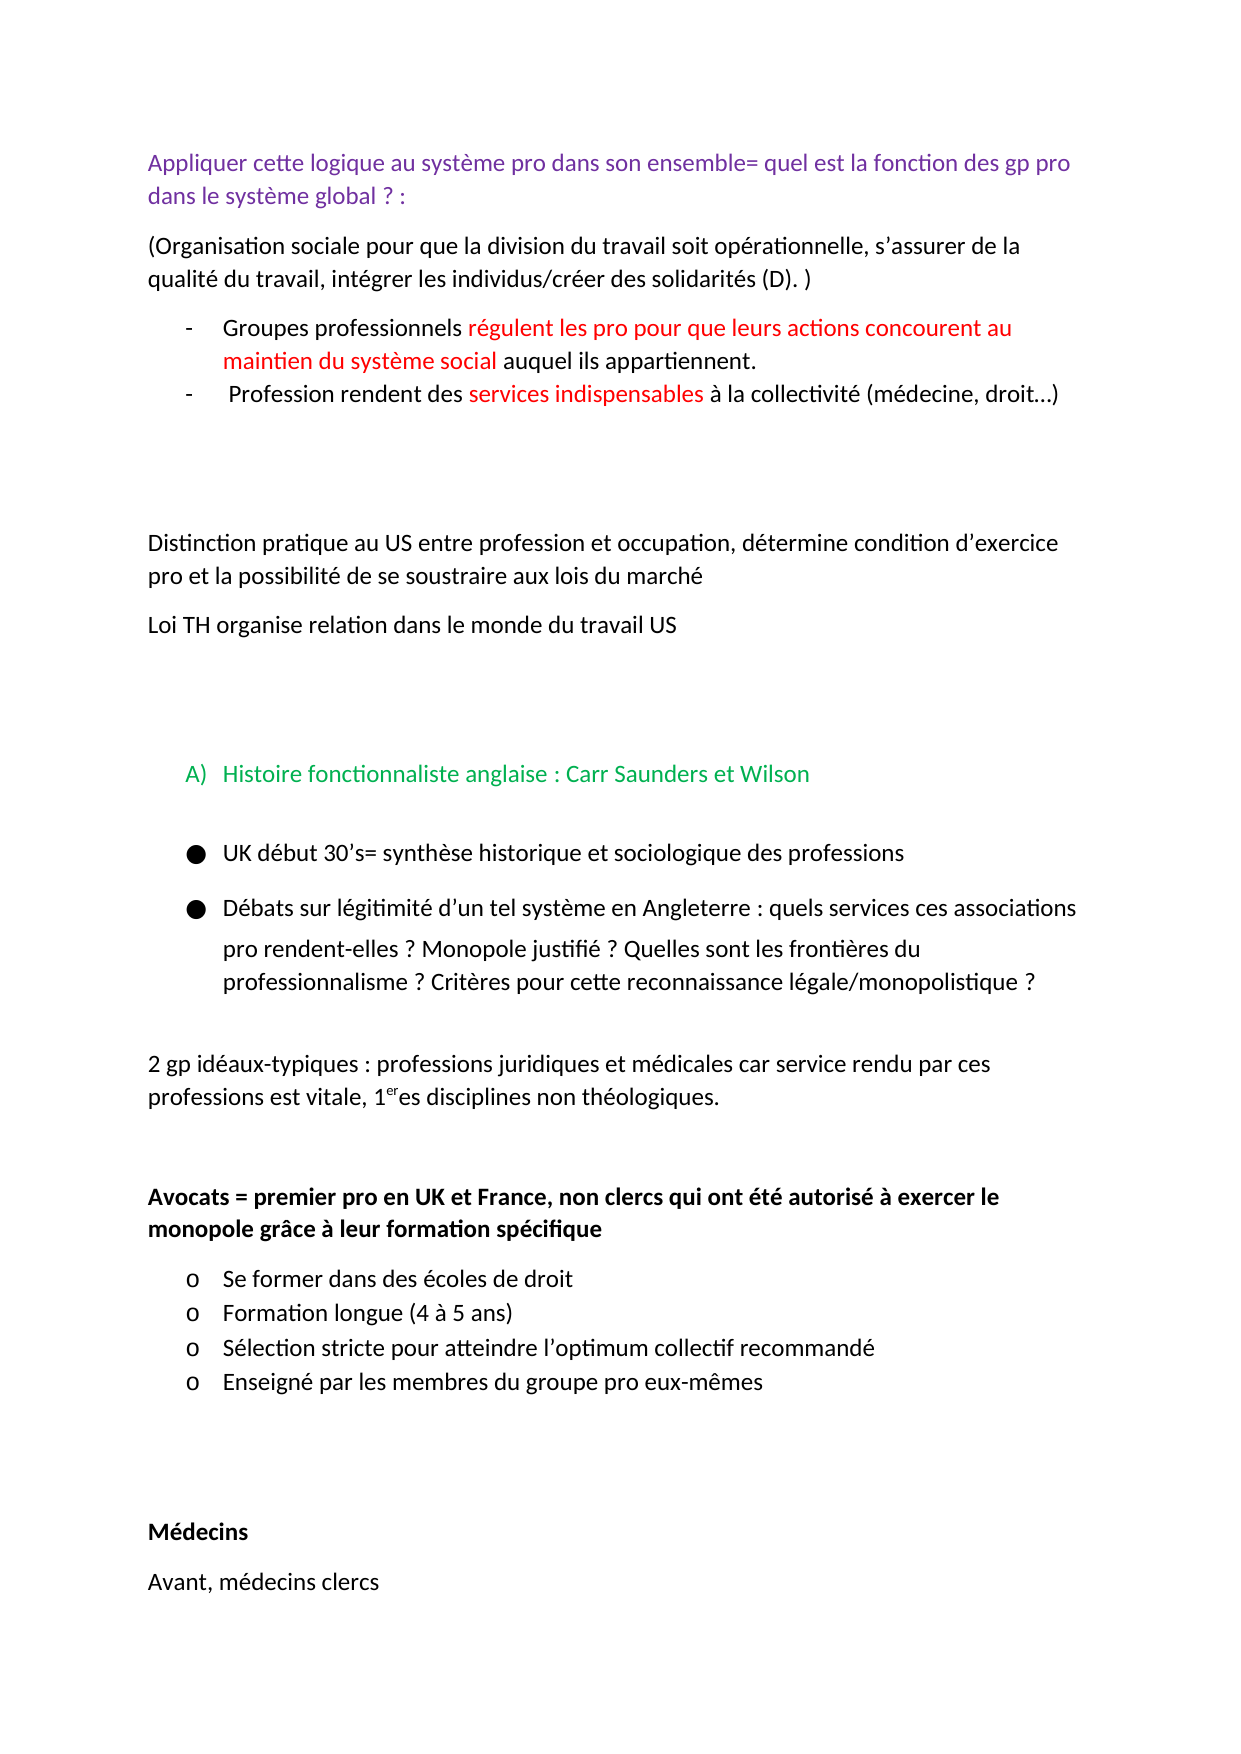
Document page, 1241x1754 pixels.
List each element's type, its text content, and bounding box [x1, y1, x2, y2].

list Formation longue (4 à 5 ans) [185, 1297, 1093, 1329]
list Histoire fonctionnaliste anglaise : Carr Saunders et Wilson [185, 758, 1093, 789]
text Distinction pratique au US entre profession et occupation, détermine condition d’exercice pro et la possibilité de se soustraire aux lois du marché [148, 527, 1093, 591]
text 2 gp idéaux-typiques : professions juridiques et médicales car service rendu par ces professions est vitale, 1eres disciplines non théologiques. [148, 1049, 1093, 1112]
text Avant, médecins clercs [148, 1566, 1093, 1596]
text (Organisation sociale pour que la division du travail soit opérationnelle, s’assurer de la qualité du travail, intégrer les individus/créer des solidarités (D). ) [148, 230, 1093, 293]
list UK début 30’s= synthèse historique et sociologique des professions [185, 824, 1093, 876]
text Loi TH organise relation dans le monde du travail US [148, 610, 1093, 640]
list Se former dans des écoles de droit [185, 1263, 1093, 1295]
list Groupes professionnels régulent les pro pour que leurs actions concourent au maintien du système social auquel ils appartiennent. [185, 313, 1093, 376]
list Enseigné par les membres du groupe pro eux-mêmes [185, 1366, 1093, 1398]
list Sélection stricte pour atteindre l’optimum collectif recommandé [185, 1332, 1093, 1363]
text Médecins [148, 1516, 1093, 1547]
text Appliquer cette logique au système pro dans son ensemble= quel est la fonction des gp pro dans le système global ? : [148, 148, 1093, 211]
text Avocats = premier pro en UK et France, non clercs qui ont été autorisé à exercer le monopole grâce à leur formation spécifique [148, 1181, 1093, 1244]
list Profession rendent des services indispensables à la collectivité (médecine, droit…) [185, 378, 1093, 409]
list Débats sur légitimité d’un tel système en Angleterre : quels services ces associations pro rendent-elles ? Monopole justifié ? Quelles sont les frontières du professionnalisme ? Critères pour cette reconnaissance légale/monopolistique ? [185, 879, 1093, 997]
